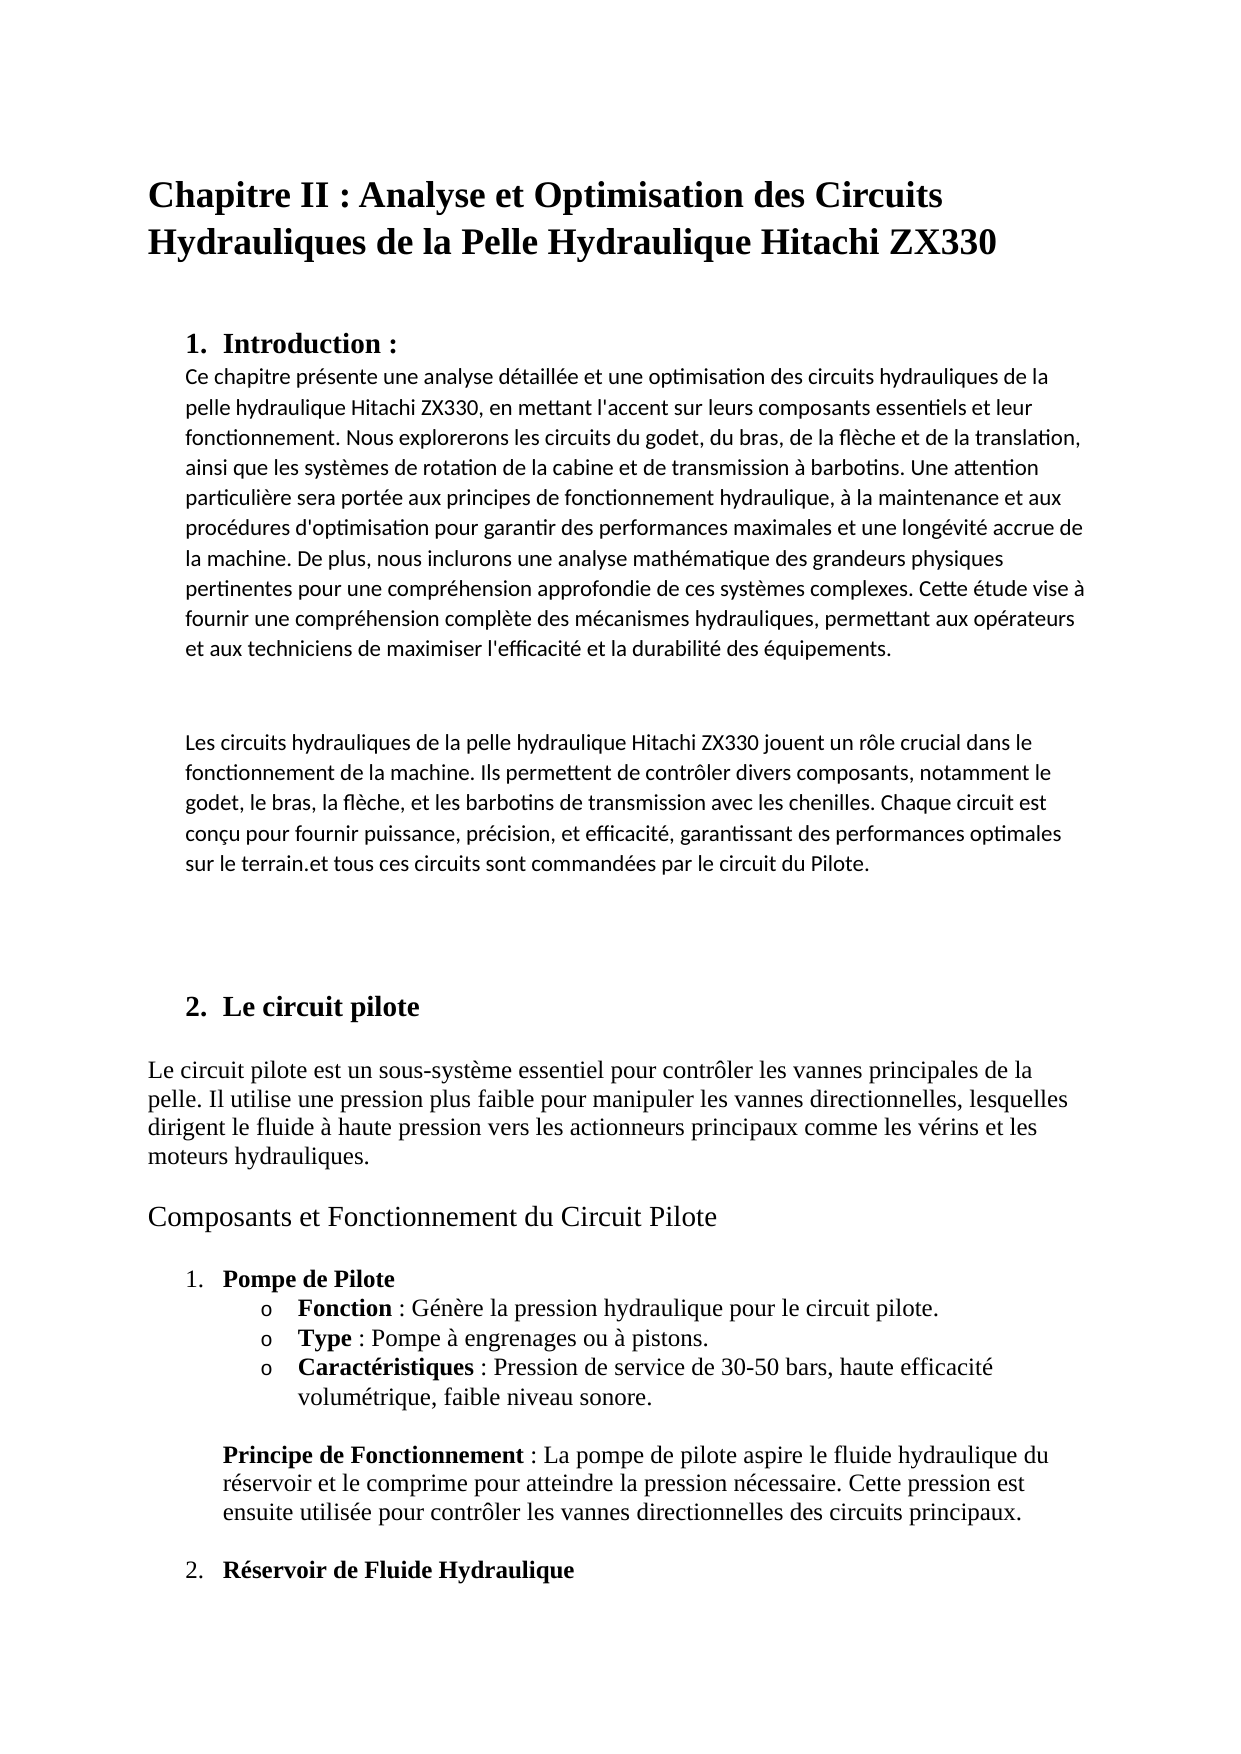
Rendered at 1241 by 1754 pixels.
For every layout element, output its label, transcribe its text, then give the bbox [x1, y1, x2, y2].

text Ce chapitre présente une analyse détaillée et une optimisation des circuits hydrauliques de la pelle hydraulique Hitachi ZX330, en mettant l'accent sur leurs composants essentiels et leur fonctionnement. Nous explorerons les circuits du godet, du bras, de la flèche et de la translation, ainsi que les systèmes de rotation de la cabine et de transmission à barbotins. Une attention particulière sera portée aux principes de fonctionnement hydraulique, à la maintenance et aux procédures d'optimisation pour garantir des performances maximales et une longévité accrue de la machine. De plus, nous inclurons une analyse mathématique des grandeurs physiques pertinentes pour une compréhension approfondie de ces systèmes complexes. Cette étude vise à fournir une compréhension complète des mécanismes hydrauliques, permettant aux opérateurs et aux techniciens de maximiser l'efficacité et la durabilité des équipements. [185, 362, 1093, 662]
list Pompe de Pilote [185, 1264, 1093, 1293]
text Le circuit pilote est un sous-système essentiel pour contrôler les vannes principales de la pelle. Il utilise une pression plus faible pour manipuler les vannes directionnelles, lesquelles dirigent le fluide à haute pression vers les actionneurs principaux comme les vérins et les moteurs hydrauliques. [148, 1055, 1093, 1170]
list Type : Pompe à engrenages ou à pistons. [260, 1323, 1093, 1352]
subtitle Introduction : [185, 326, 1093, 360]
list Caractéristiques : Pression de service de 30-50 bars, haute efficacité volumétrique, faible niveau sonore. [260, 1352, 1093, 1411]
subtitle Chapitre II : Analyse et Optimisation des Circuits Hydrauliques de la Pelle Hydraulique Hitachi ZX330 [148, 173, 1093, 262]
text Les circuits hydrauliques de la pelle hydraulique Hitachi ZX330 jouent un rôle crucial dans le fonctionnement de la machine. Ils permettent de contrôler divers composants, notamment le godet, le bras, la flèche, et les barbotins de transmission avec les chenilles. Chaque circuit est conçu pour fournir puissance, précision, et efficacité, garantissant des performances optimales sur le terrain.et tous ces circuits sont commandées par le circuit du Pilote. [185, 728, 1093, 877]
list Fonction : Génère la pression hydraulique pour le circuit pilote. [260, 1293, 1093, 1323]
subtitle Composants et Fonctionnement du Circuit Pilote [148, 1199, 1093, 1233]
list Réservoir de Fluide Hydraulique [185, 1555, 1093, 1584]
subtitle Le circuit pilote [185, 989, 1093, 1023]
